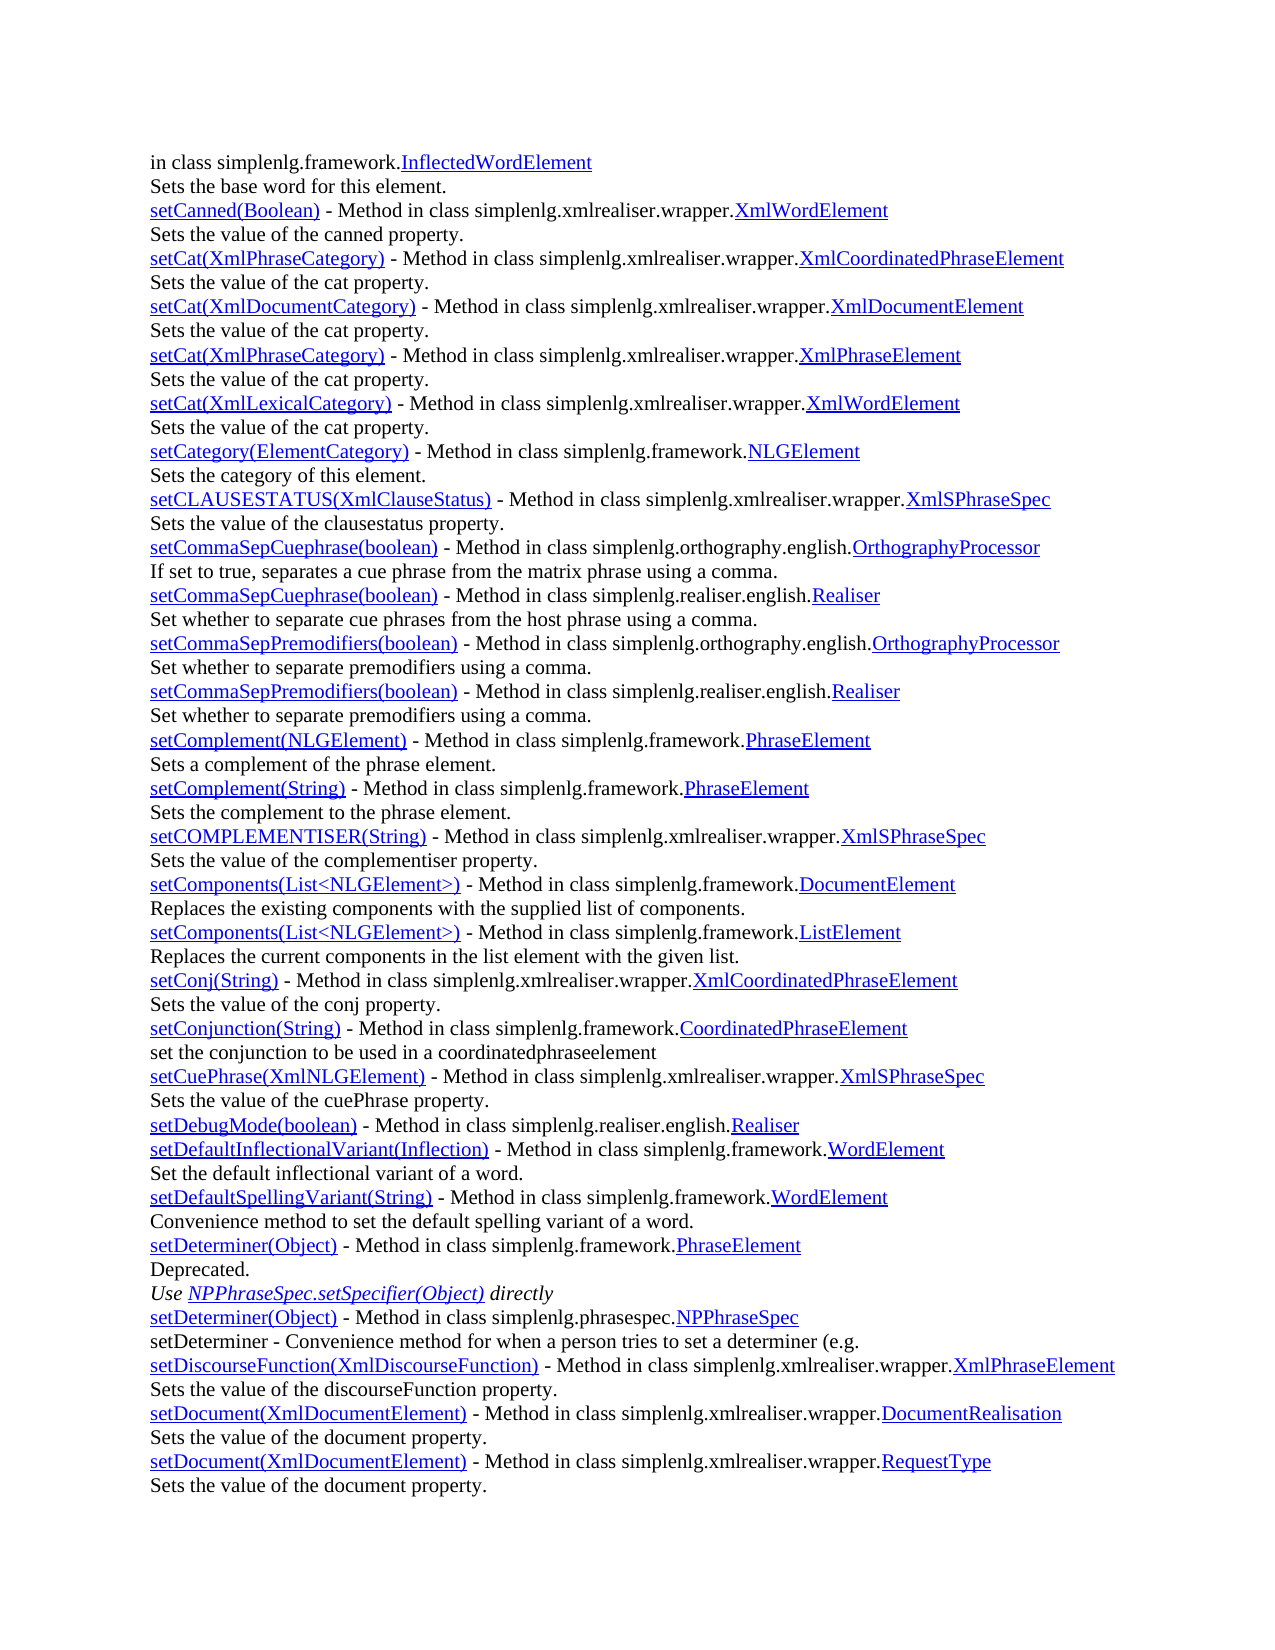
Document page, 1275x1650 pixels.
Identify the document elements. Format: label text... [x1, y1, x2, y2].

text setComplement(String) - Method in class simplenlg.framework.PhraseElement [150, 776, 1125, 800]
text setComplement(NLGElement) - Method in class simplenlg.framework.PhraseElement [150, 727, 1125, 752]
text Sets the value of the cuePhrase property. [150, 1088, 1125, 1112]
text setCommaSepCuephrase(boolean) - Method in class simplenlg.orthography.english.OrthographyProcessor [150, 535, 1125, 559]
text setDiscourseFunction(XmlDiscourseFunction) - Method in class simplenlg.xmlrealiser.wrapper.XmlPhraseElement [150, 1353, 1125, 1377]
text Sets the value of the conj property. [150, 992, 1125, 1016]
text Set whether to separate cue phrases from the host phrase using a comma. [150, 607, 1125, 631]
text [150, 150, 1125, 174]
text setCategory(ElementCategory) - Method in class simplenlg.framework.NLGElement [150, 439, 1125, 463]
text setDeterminer(Object) - Method in class simplenlg.framework.PhraseElement [150, 1233, 1125, 1257]
text setCat(XmlPhraseCategory) - Method in class simplenlg.xmlrealiser.wrapper.XmlPhraseElement [150, 342, 1125, 367]
text Replaces the current components in the list element with the given list. [150, 944, 1125, 968]
text Convenience method to set the default spelling variant of a word. [150, 1209, 1125, 1233]
text setConj(String) - Method in class simplenlg.xmlrealiser.wrapper.XmlCoordinatedPhraseElement [150, 968, 1125, 992]
text setCuePhrase(XmlNLGElement) - Method in class simplenlg.xmlrealiser.wrapper.XmlSPhraseSpec [150, 1064, 1125, 1088]
text Sets the value of the discourseFunction property. [150, 1377, 1125, 1401]
text setDocument(XmlDocumentElement) - Method in class simplenlg.xmlrealiser.wrapper.RequestType [150, 1449, 1125, 1473]
text setCommaSepPremodifiers(boolean) - Method in class simplenlg.realiser.english.Realiser [150, 679, 1125, 703]
text Sets the value of the cat property. [150, 318, 1125, 342]
text Sets the value of the cat property. [150, 270, 1125, 294]
text Sets the value of the document property. [150, 1425, 1125, 1449]
text setCommaSepPremodifiers(boolean) - Method in class simplenlg.orthography.english.OrthographyProcessor [150, 631, 1125, 655]
text Use NPPhraseSpec.setSpecifier(Object) directly [150, 1281, 1125, 1305]
text setDebugMode(boolean) - Method in class simplenlg.realiser.english.Realiser setDefaultInflectionalVariant(Inflection) - Method in class simplenlg.framework.WordElement [150, 1112, 1125, 1161]
text Sets the value of the cat property. [150, 367, 1125, 391]
text Sets the value of the complementiser property. [150, 848, 1125, 872]
text If set to true, separates a cue phrase from the matrix phrase using a comma. [150, 559, 1125, 583]
text setCat(XmlDocumentCategory) - Method in class simplenlg.xmlrealiser.wrapper.XmlDocumentElement [150, 294, 1125, 318]
text Sets a complement of the phrase element. [150, 752, 1125, 776]
text setCOMPLEMENTISER(String) - Method in class simplenlg.xmlrealiser.wrapper.XmlSPhraseSpec [150, 824, 1125, 848]
text setCLAUSESTATUS(XmlClauseStatus) - Method in class simplenlg.xmlrealiser.wrapper.XmlSPhraseSpec [150, 487, 1125, 511]
text setCat(XmlPhraseCategory) - Method in class simplenlg.xmlrealiser.wrapper.XmlCoordinatedPhraseElement [150, 246, 1125, 270]
text set the conjunction to be used in a coordinatedphraseelement [150, 1040, 1125, 1064]
text setCat(XmlLexicalCategory) - Method in class simplenlg.xmlrealiser.wrapper.XmlWordElement [150, 391, 1125, 415]
text Sets the value of the clausestatus property. [150, 511, 1125, 535]
text setConjunction(String) - Method in class simplenlg.framework.CoordinatedPhraseElement [150, 1016, 1125, 1040]
text Replaces the existing components with the supplied list of components. [150, 896, 1125, 920]
text setDeterminer - Convenience method for when a person tries to set a determiner (e.g. [150, 1329, 1125, 1353]
text Sets the value of the canned property. [150, 222, 1125, 246]
text Sets the category of this element. [150, 463, 1125, 487]
text Sets the base word for this element. [150, 174, 1125, 198]
text Set the default inflectional variant of a word. [150, 1161, 1125, 1185]
text Set whether to separate premodifiers using a comma. [150, 655, 1125, 679]
text Set whether to separate premodifiers using a comma. [150, 703, 1125, 727]
text setDeterminer(Object) - Method in class simplenlg.phrasespec.NPPhraseSpec [150, 1305, 1125, 1329]
text Sets the complement to the phrase element. [150, 800, 1125, 824]
text setCommaSepCuephrase(boolean) - Method in class simplenlg.realiser.english.Realiser [150, 583, 1125, 607]
text setComponents(List<NLGElement>) - Method in class simplenlg.framework.ListElement [150, 920, 1125, 944]
text Deprecated. [150, 1257, 1125, 1281]
text Sets the value of the document property. [150, 1473, 1125, 1497]
text setDocument(XmlDocumentElement) - Method in class simplenlg.xmlrealiser.wrapper.DocumentRealisation [150, 1401, 1125, 1425]
text setCanned(Boolean) - Method in class simplenlg.xmlrealiser.wrapper.XmlWordElement [150, 198, 1125, 222]
text setComponents(List<NLGElement>) - Method in class simplenlg.framework.DocumentElement [150, 872, 1125, 896]
text setDefaultSpellingVariant(String) - Method in class simplenlg.framework.WordElement [150, 1185, 1125, 1209]
text Sets the value of the cat property. [150, 415, 1125, 439]
